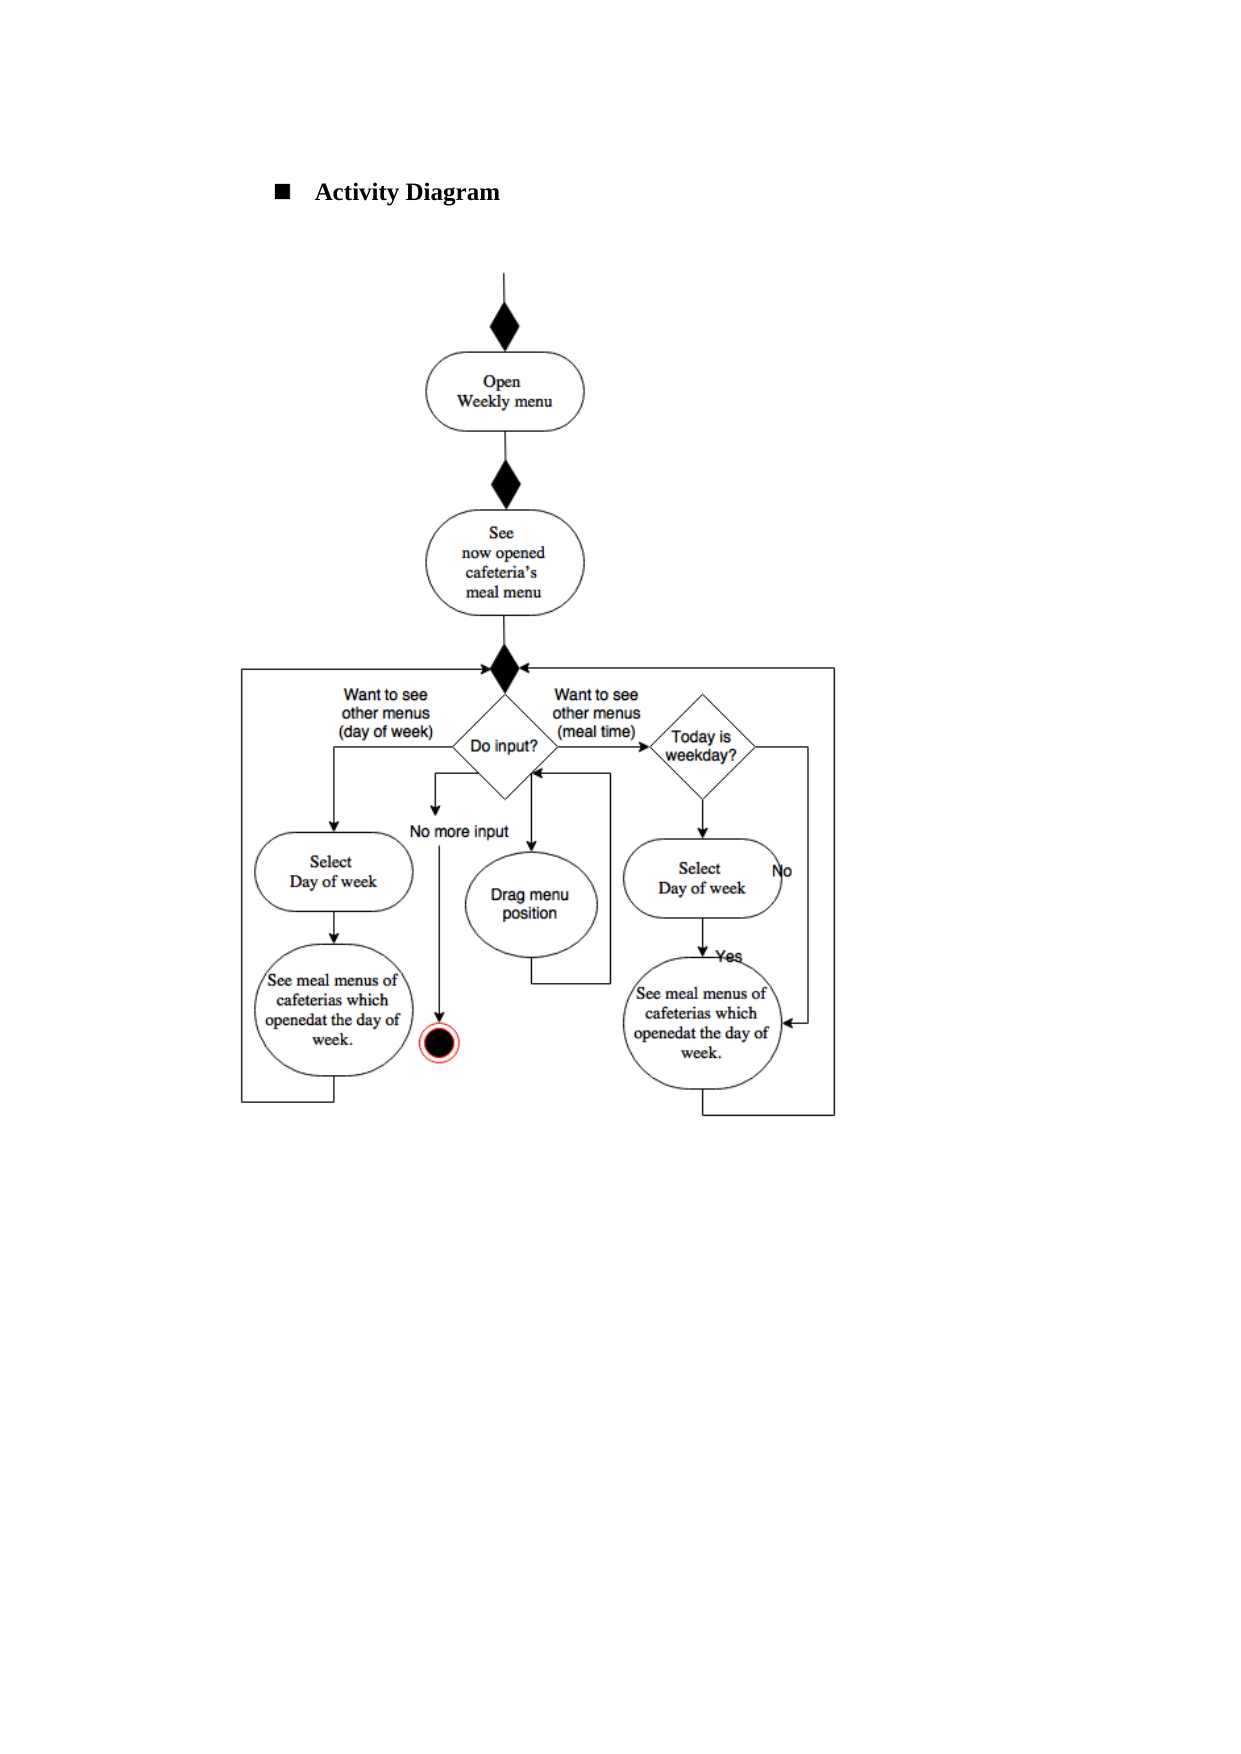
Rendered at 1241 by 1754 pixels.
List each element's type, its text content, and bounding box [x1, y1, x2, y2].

list Activity Diagram [273, 177, 1090, 206]
picture [232, 225, 847, 1128]
